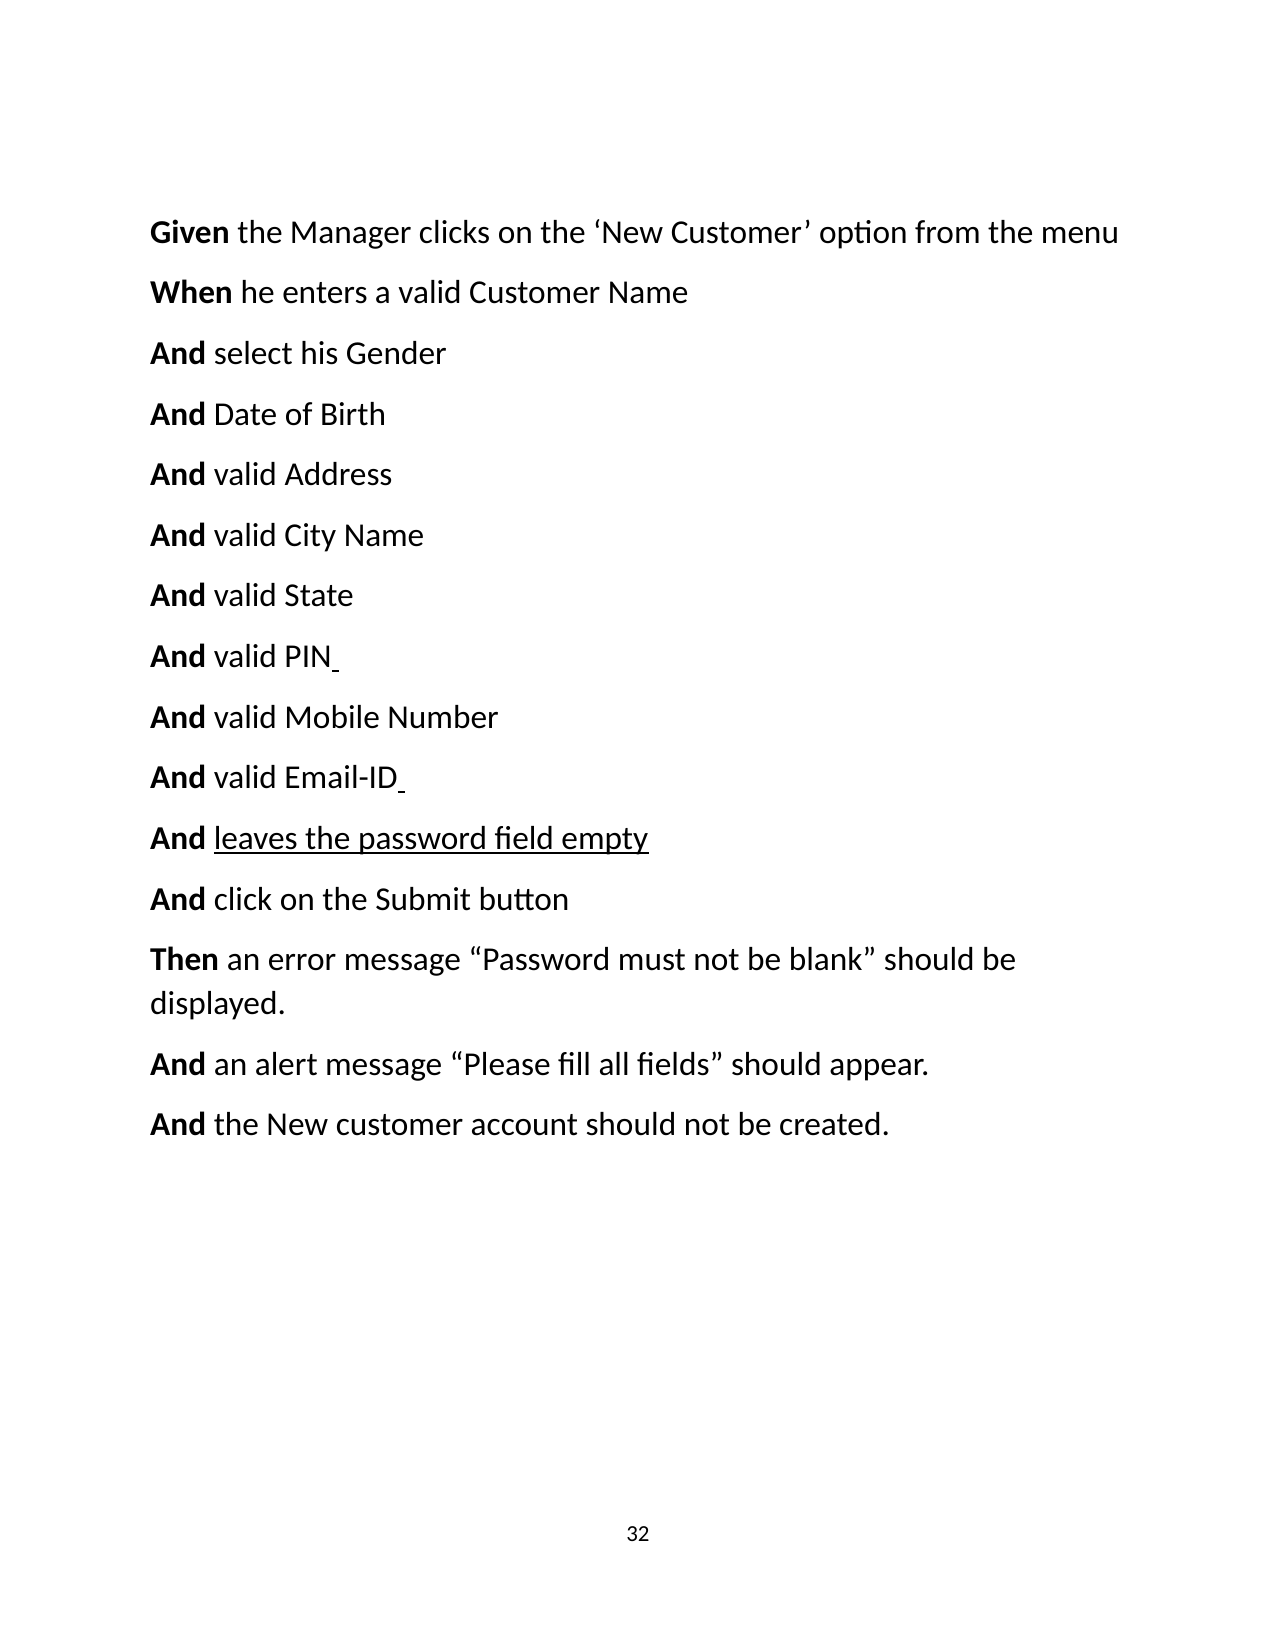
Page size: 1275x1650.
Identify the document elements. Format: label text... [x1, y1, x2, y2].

text And valid Email-ID [150, 756, 1125, 797]
text Then an error message “Password must not be blank” should be displayed. [150, 938, 1125, 1023]
text And valid State [150, 574, 1125, 615]
text And valid Mobile Number [150, 696, 1125, 736]
text And Date of Birth [150, 392, 1125, 433]
text When he enters a valid Customer Name [150, 271, 1125, 312]
text And leaves the password field empty [150, 817, 1125, 858]
text And valid City Name [150, 514, 1125, 554]
text And an alert message “Please fill all fields” should appear. [150, 1043, 1125, 1083]
text And select his Gender [150, 332, 1125, 373]
text And the New customer account should not be created. [150, 1103, 1125, 1144]
text Given the Manager clicks on the ‘New Customer’ option from the menu [150, 211, 1125, 251]
text And valid Address [150, 453, 1125, 494]
text And valid PIN [150, 635, 1125, 676]
text And click on the Submit button [150, 877, 1125, 918]
